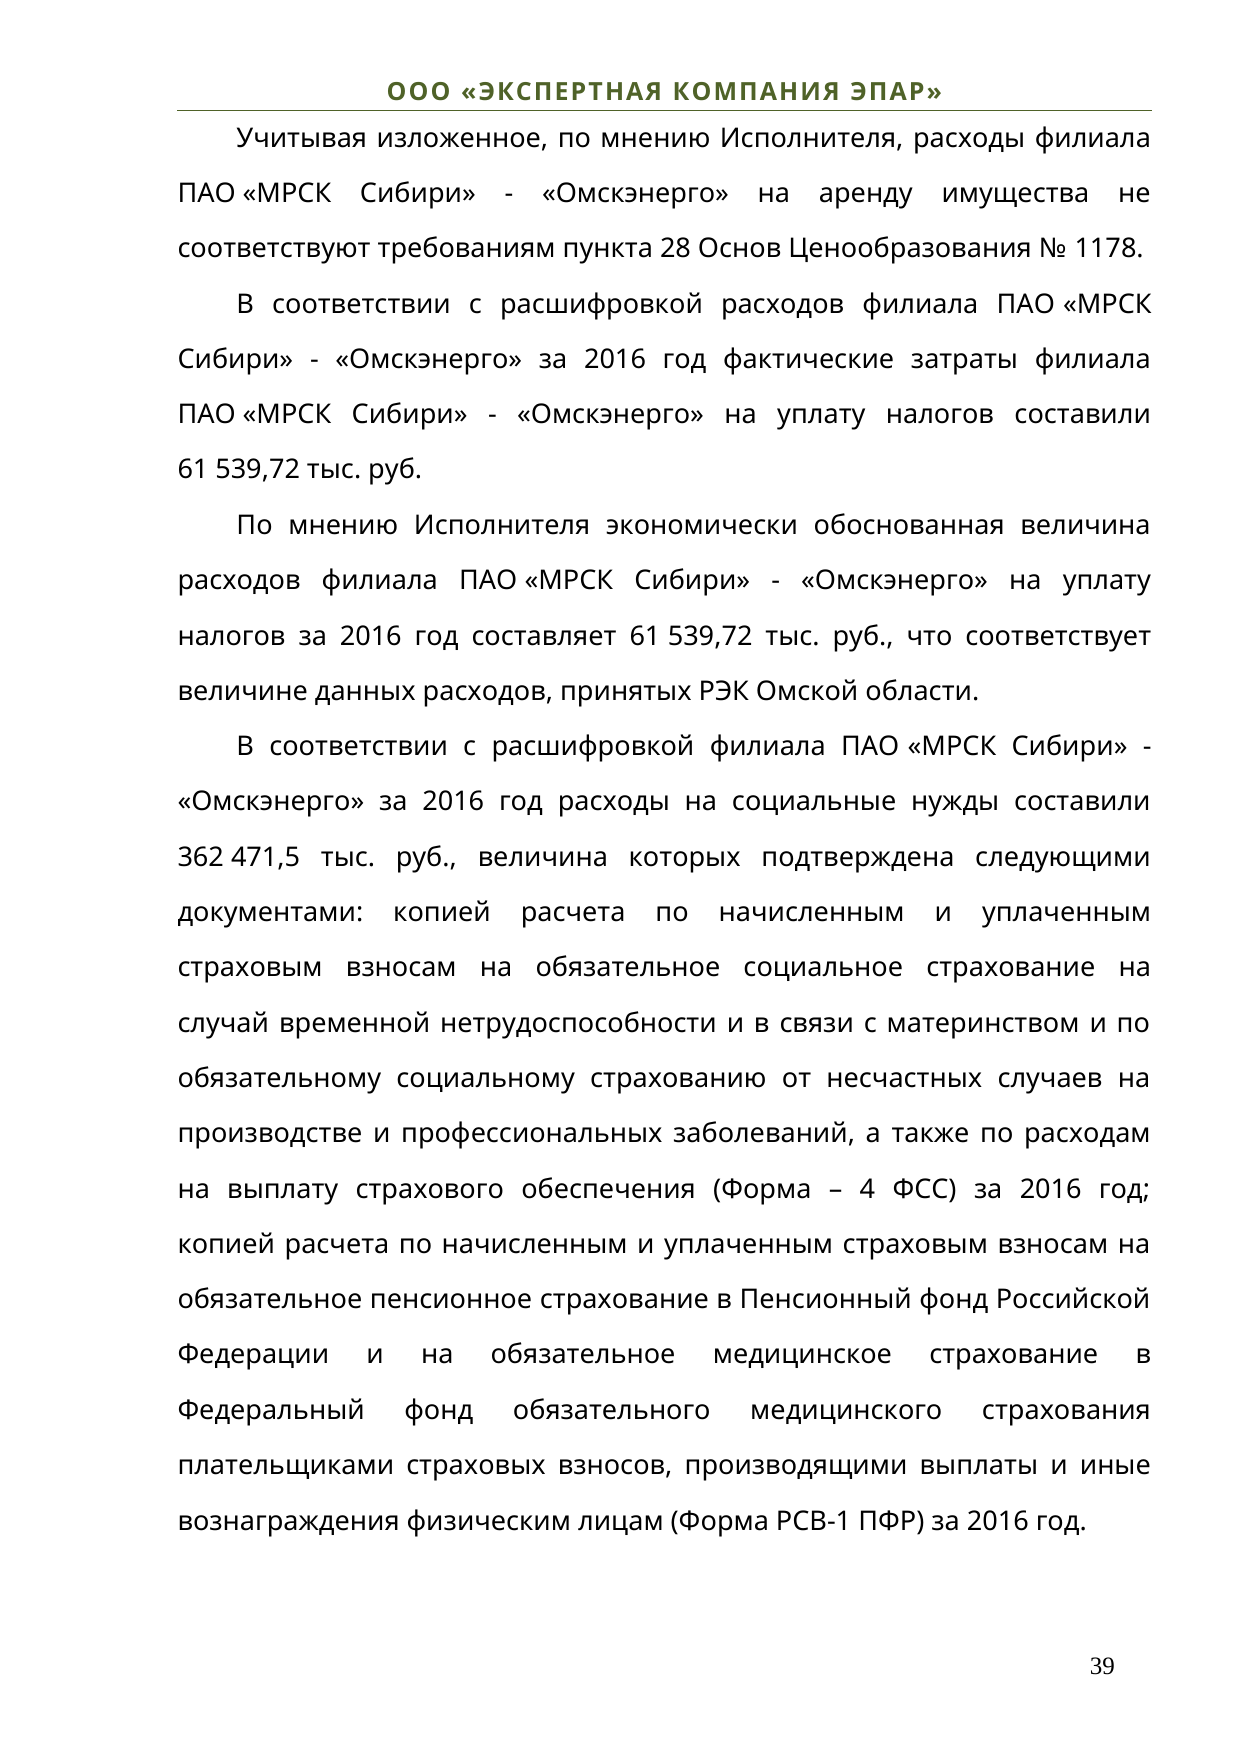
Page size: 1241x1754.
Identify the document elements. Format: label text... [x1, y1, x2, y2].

text В соответствии с расшифровкой расходов филиала ПАО «МРСК Сибири» - «Омскэнерго» за 2016 год фактические затраты филиала ПАО «МРСК Сибири» - «Омскэнерго» на уплату налогов составили 61 539,72 тыс. руб. [177, 284, 1152, 487]
text Учитывая изложенное, по мнению Исполнителя, расходы филиала ПАО «МРСК Сибири» - «Омскэнерго» на аренду имущества не соответствуют требованиям пункта 28 Основ Ценообразования № 1178. [177, 118, 1152, 266]
text В соответствии с расшифровкой филиала ПАО «МРСК Сибири» - «Омскэнерго» за 2016 год расходы на социальные нужды составили 362 471,5 тыс. руб., величина которых подтверждена следующими документами: копией расчета по начисленным и уплаченным страховым взносам на обязательное социальное страхование на случай временной нетрудоспособности и в связи с материнством и по обязательному социальному страхованию от несчастных случаев на производстве и профессиональных заболеваний, а также по расходам на выплату страхового обеспечения (Форма – 4 ФСС) за 2016 год; копией расчета по начисленным и уплаченным страховым взносам на обязательное пенсионное страхование в Пенсионный фонд Российской Федерации и на обязательное медицинское страхование в Федеральный фонд обязательного медицинского страхования плательщиками страховых взносов, производящими выплаты и иные вознаграждения физическим лицам (Форма РСВ-1 ПФР) за 2016 год. [177, 727, 1152, 1538]
text По мнению Исполнителя экономически обоснованная величина расходов филиала ПАО «МРСК Сибири» - «Омскэнерго» на уплату налогов за 2016 год составляет 61 539,72 тыс. руб., что соответствует величине данных расходов, принятых РЭК Омской области. [177, 505, 1152, 708]
